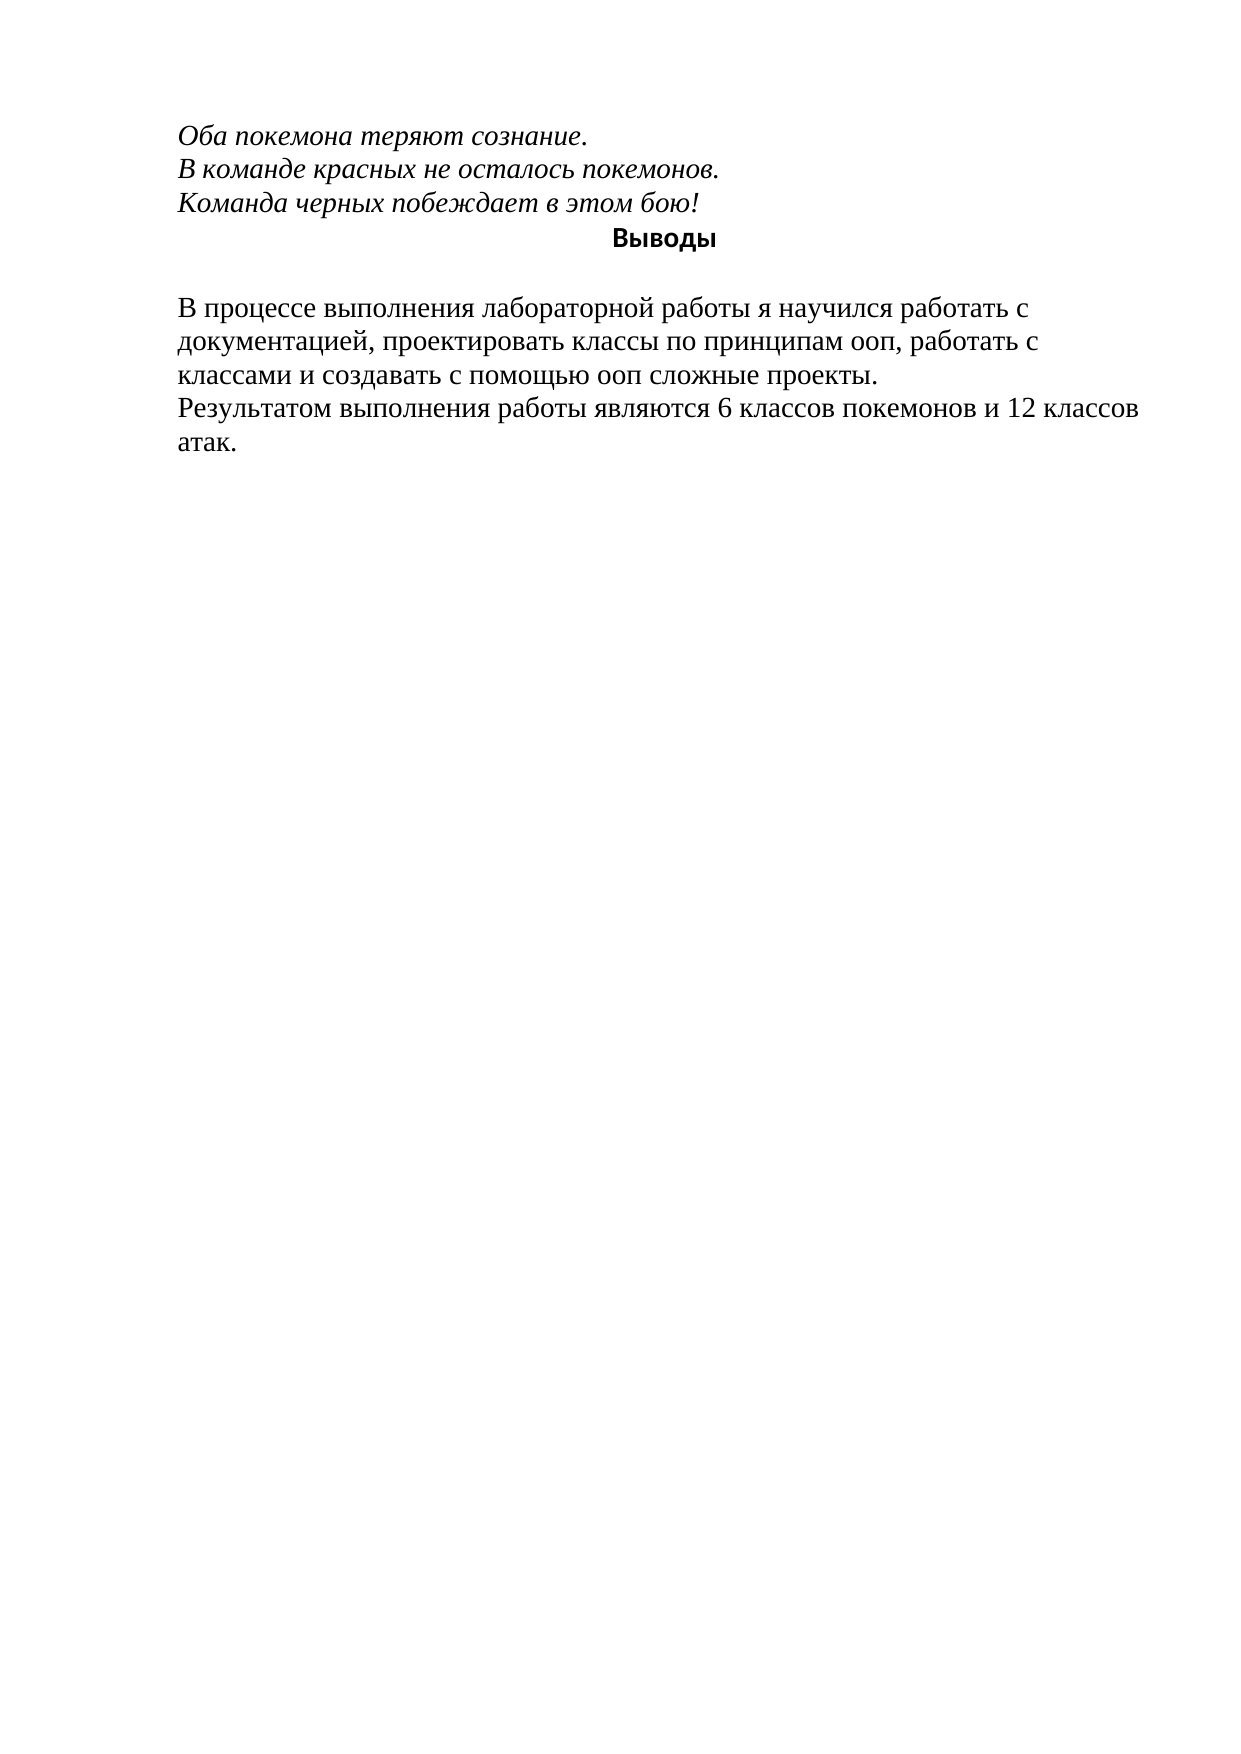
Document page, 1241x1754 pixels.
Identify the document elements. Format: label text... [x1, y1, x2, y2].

text В процессе выполнения лабораторной работы я научился работать с документацией, проектировать классы по принципам ооп, работать с классами и создавать с помощью ооп сложные проекты. [177, 290, 1152, 391]
text Оба покемона теряют сознание. [177, 118, 1152, 152]
text В команде красных не осталось покемонов. [177, 152, 1152, 185]
text Команда черных побеждает в этом бою! [177, 185, 1152, 219]
text Выводы [177, 219, 1152, 254]
text Результатом выполнения работы являются 6 классов покемонов и 12 классов атак. [177, 391, 1152, 458]
